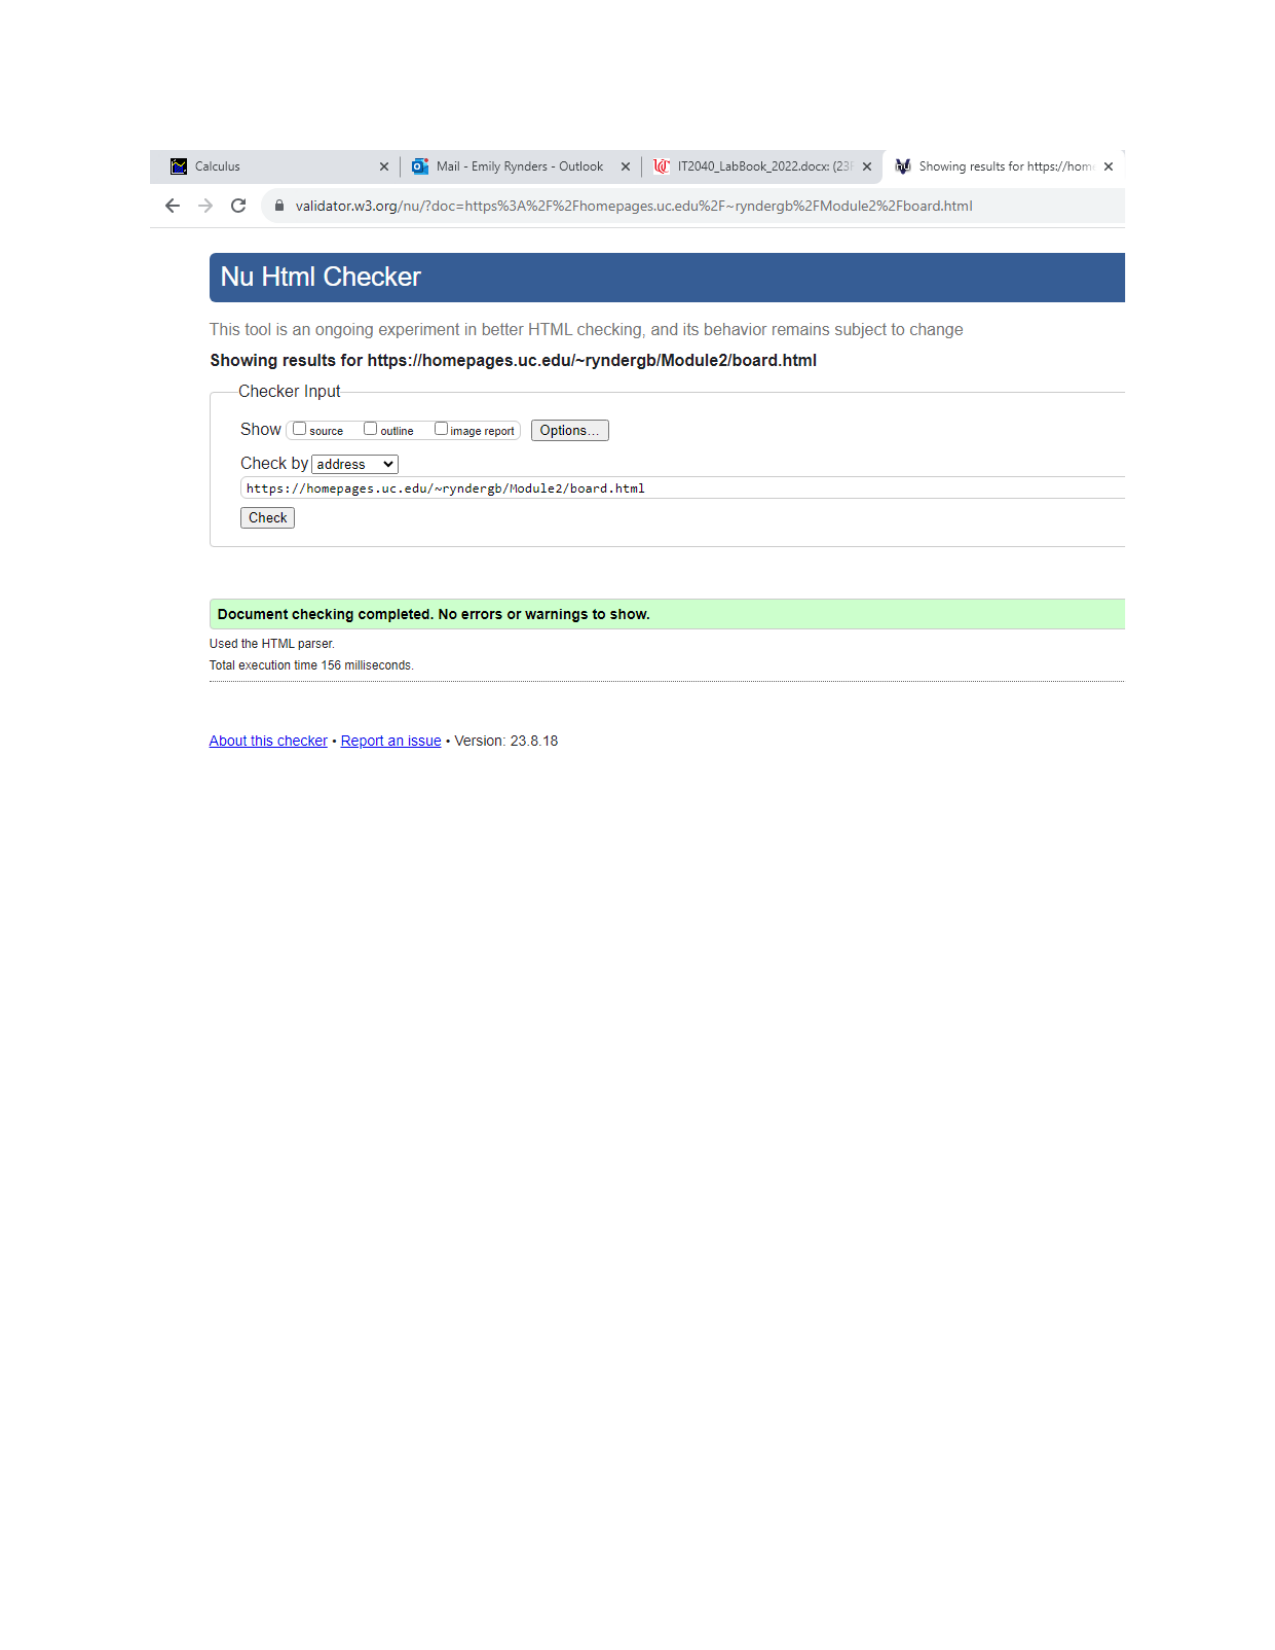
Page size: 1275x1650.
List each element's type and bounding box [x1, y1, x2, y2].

picture [150, 150, 1125, 756]
